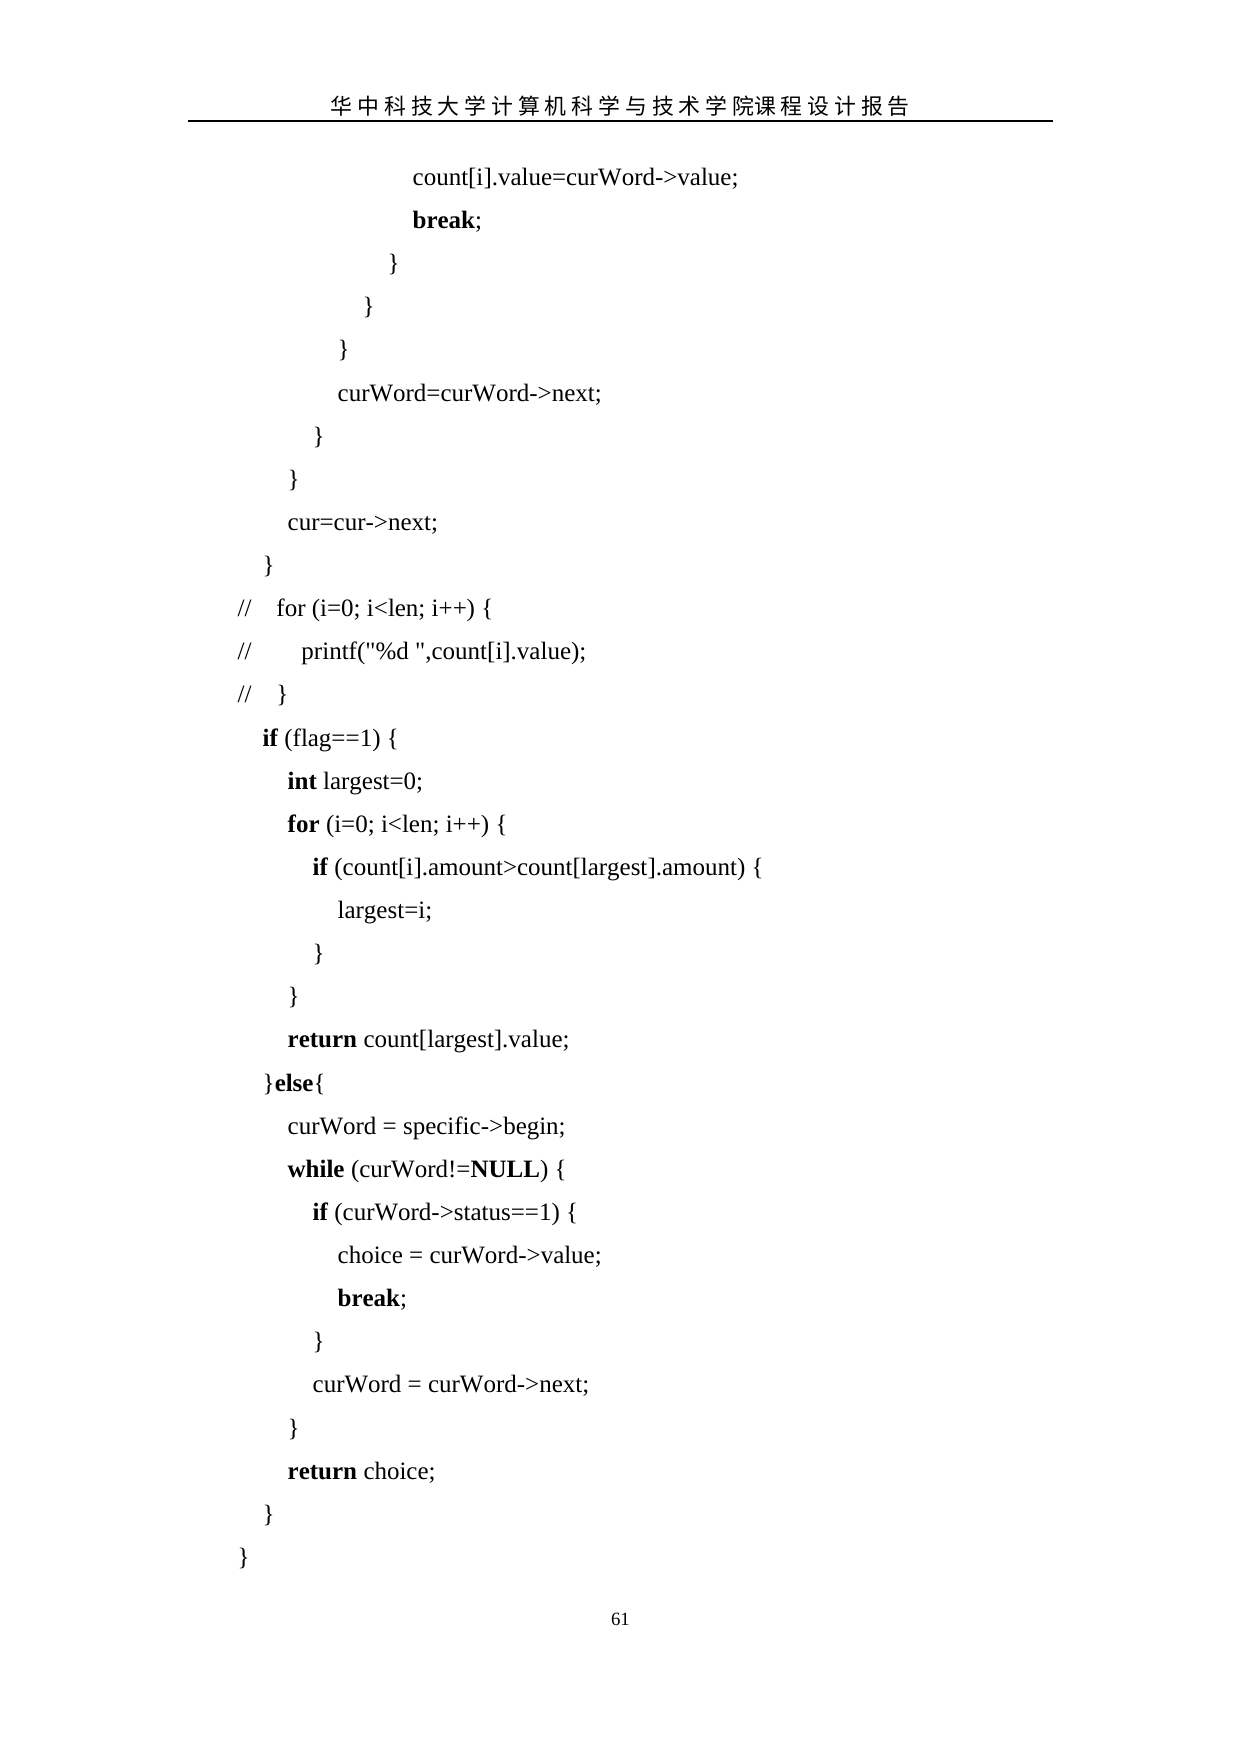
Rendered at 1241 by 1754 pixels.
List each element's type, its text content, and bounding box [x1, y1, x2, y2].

text } [187, 981, 1053, 1010]
text largest=i; [187, 895, 1053, 924]
text } [187, 1413, 1053, 1441]
text while (curWord!=NULL) { [187, 1154, 1053, 1183]
text } [187, 1499, 1053, 1528]
text }else{ [187, 1068, 1053, 1096]
text for (i=0; i<len; i++) { [187, 809, 1053, 838]
text return count[largest].value; [187, 1024, 1053, 1053]
text curWord = curWord->next; [187, 1369, 1053, 1398]
text cur=cur->next; [187, 507, 1053, 536]
text } [187, 291, 1053, 320]
text } [187, 334, 1053, 363]
text break; [187, 1283, 1053, 1312]
text } [187, 938, 1053, 967]
text // printf("%d ",count[i].value); [187, 636, 1053, 665]
text choice = curWord->value; [187, 1240, 1053, 1269]
text // } [187, 679, 1053, 708]
text } [187, 1326, 1053, 1355]
text if (flag==1) { [187, 723, 1053, 751]
text curWord = specific->begin; [187, 1111, 1053, 1139]
text } [187, 1542, 1053, 1571]
text return choice; [187, 1456, 1053, 1484]
text int largest=0; [187, 766, 1053, 794]
text break; [187, 205, 1053, 234]
text // for (i=0; i<len; i++) { [187, 593, 1053, 622]
text curWord=curWord->next; [187, 378, 1053, 406]
text } [187, 248, 1053, 277]
text } [187, 464, 1053, 493]
text if (curWord->status==1) { [187, 1197, 1053, 1226]
text if (count[i].amount>count[largest].amount) { [187, 852, 1053, 881]
text } [187, 550, 1053, 579]
text } [187, 421, 1053, 449]
text count[i].value=curWord->value; [187, 162, 1053, 191]
